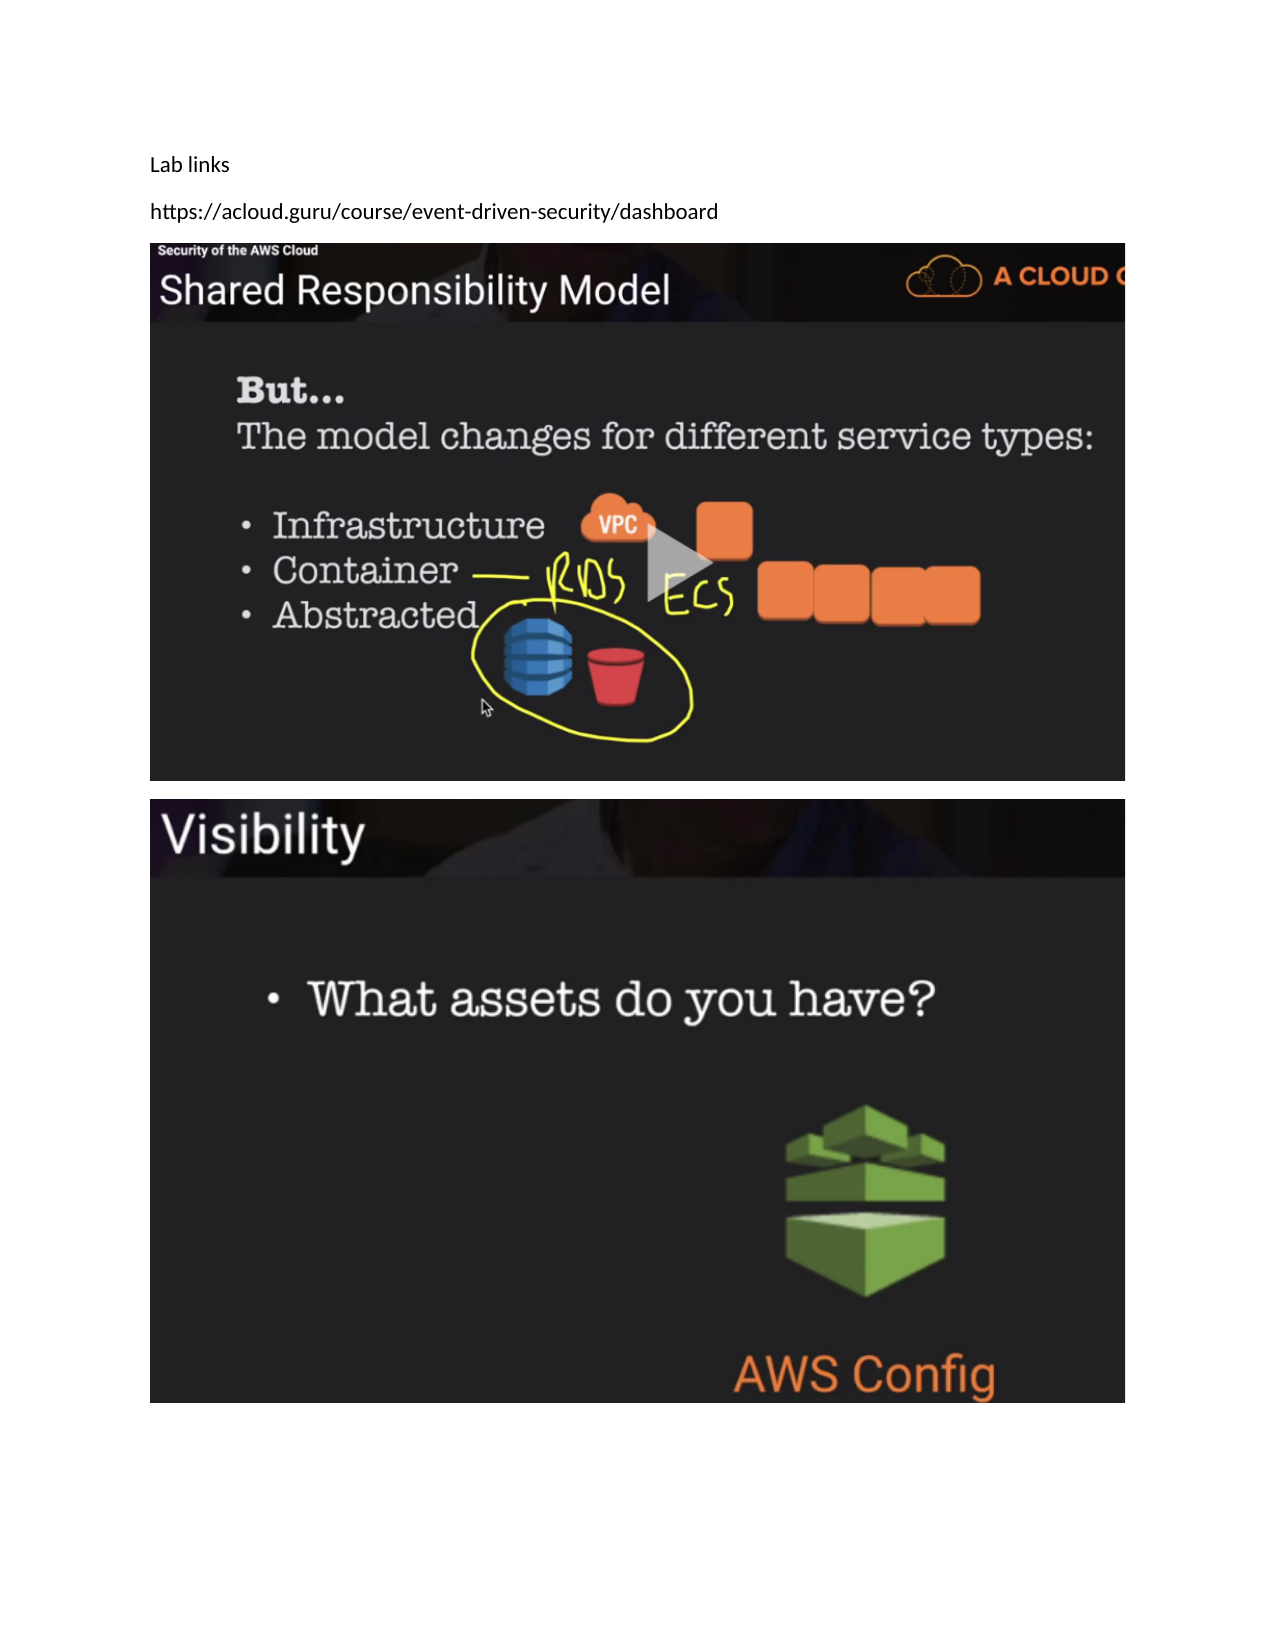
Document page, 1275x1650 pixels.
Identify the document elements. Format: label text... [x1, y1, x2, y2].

picture [150, 243, 1125, 781]
text Lab links [150, 150, 1125, 178]
picture [150, 799, 1125, 1403]
text https://acloud.guru/course/event-driven-security/dashboard [150, 197, 1125, 225]
